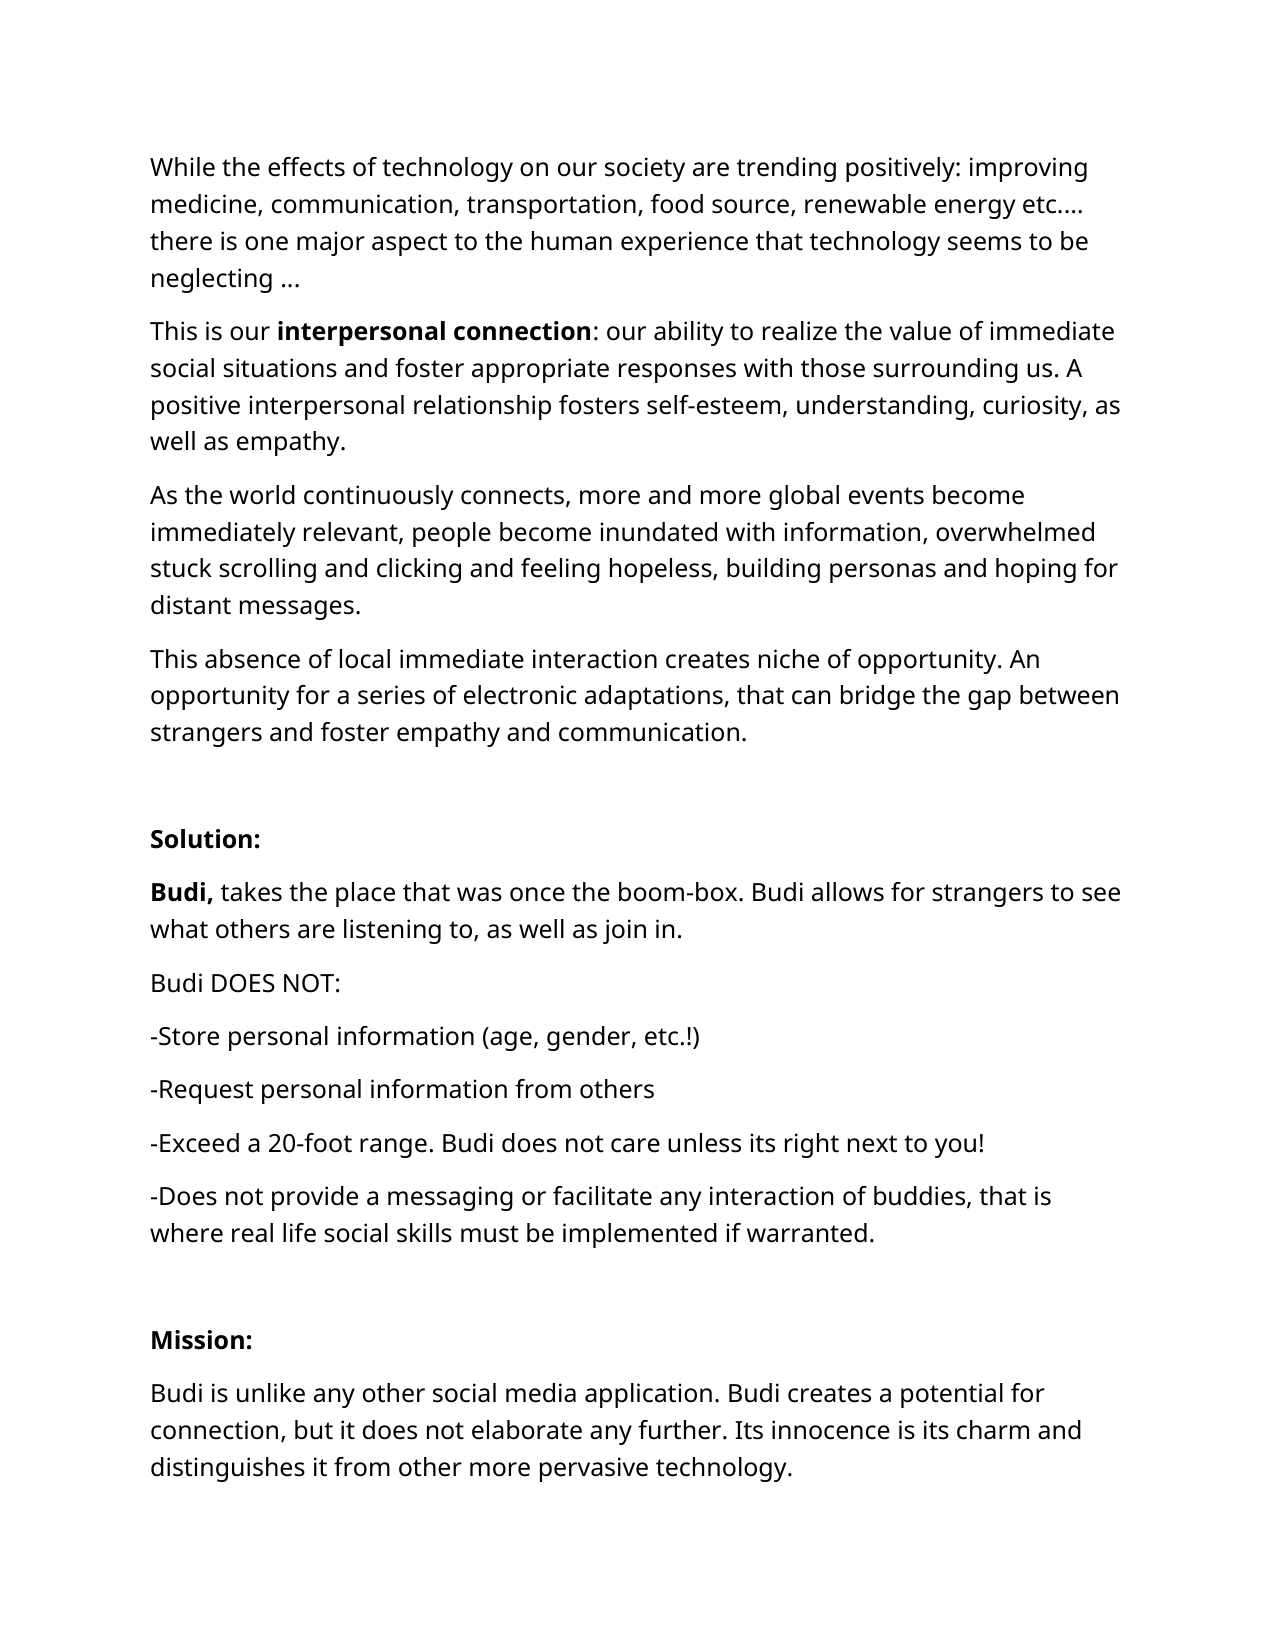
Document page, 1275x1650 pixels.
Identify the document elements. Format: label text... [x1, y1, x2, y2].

text Budi, takes the place that was once the boom-box. Budi allows for strangers to see what others are listening to, as well as join in. [150, 875, 1125, 946]
text Budi DOES NOT: [150, 965, 1125, 999]
text Budi is unlike any other social media application. Budi creates a potential for connection, but it does not elaborate any further. Its innocence is its charm and distinguishes it from other more pervasive technology. [150, 1376, 1125, 1484]
text -Exceed a 20-foot range. Budi does not care unless its right next to you! [150, 1126, 1125, 1160]
text As the world continuously connects, more and more global events become immediately relevant, people become inundated with information, overwhelmed stuck scrolling and clicking and feeling hopeless, building personas and hoping for distant messages. [150, 477, 1125, 622]
text Solution: [150, 822, 1125, 856]
text While the effects of technology on our society are trending positively: improving medicine, communication, transportation, food source, renewable energy etc.… there is one major aspect to the human experience that technology seems to be neglecting ... [150, 150, 1125, 294]
text Mission: [150, 1323, 1125, 1357]
text -Store personal information (age, gender, etc.!) [150, 1019, 1125, 1053]
text This is our interpersonal connection: our ability to realize the value of immediate social situations and foster appropriate responses with those surrounding us. A positive interpersonal relationship fosters self-esteem, understanding, curiosity, as well as empathy. [150, 314, 1125, 458]
text -Does not provide a messaging or facilitate any interaction of buddies, that is where real life social skills must be implemented if warranted. [150, 1179, 1125, 1250]
text -Request personal information from others [150, 1072, 1125, 1106]
text This absence of local immediate interaction creates niche of opportunity. An opportunity for a series of electronic adaptations, that can bridge the gap between strangers and foster empathy and communication. [150, 641, 1125, 749]
